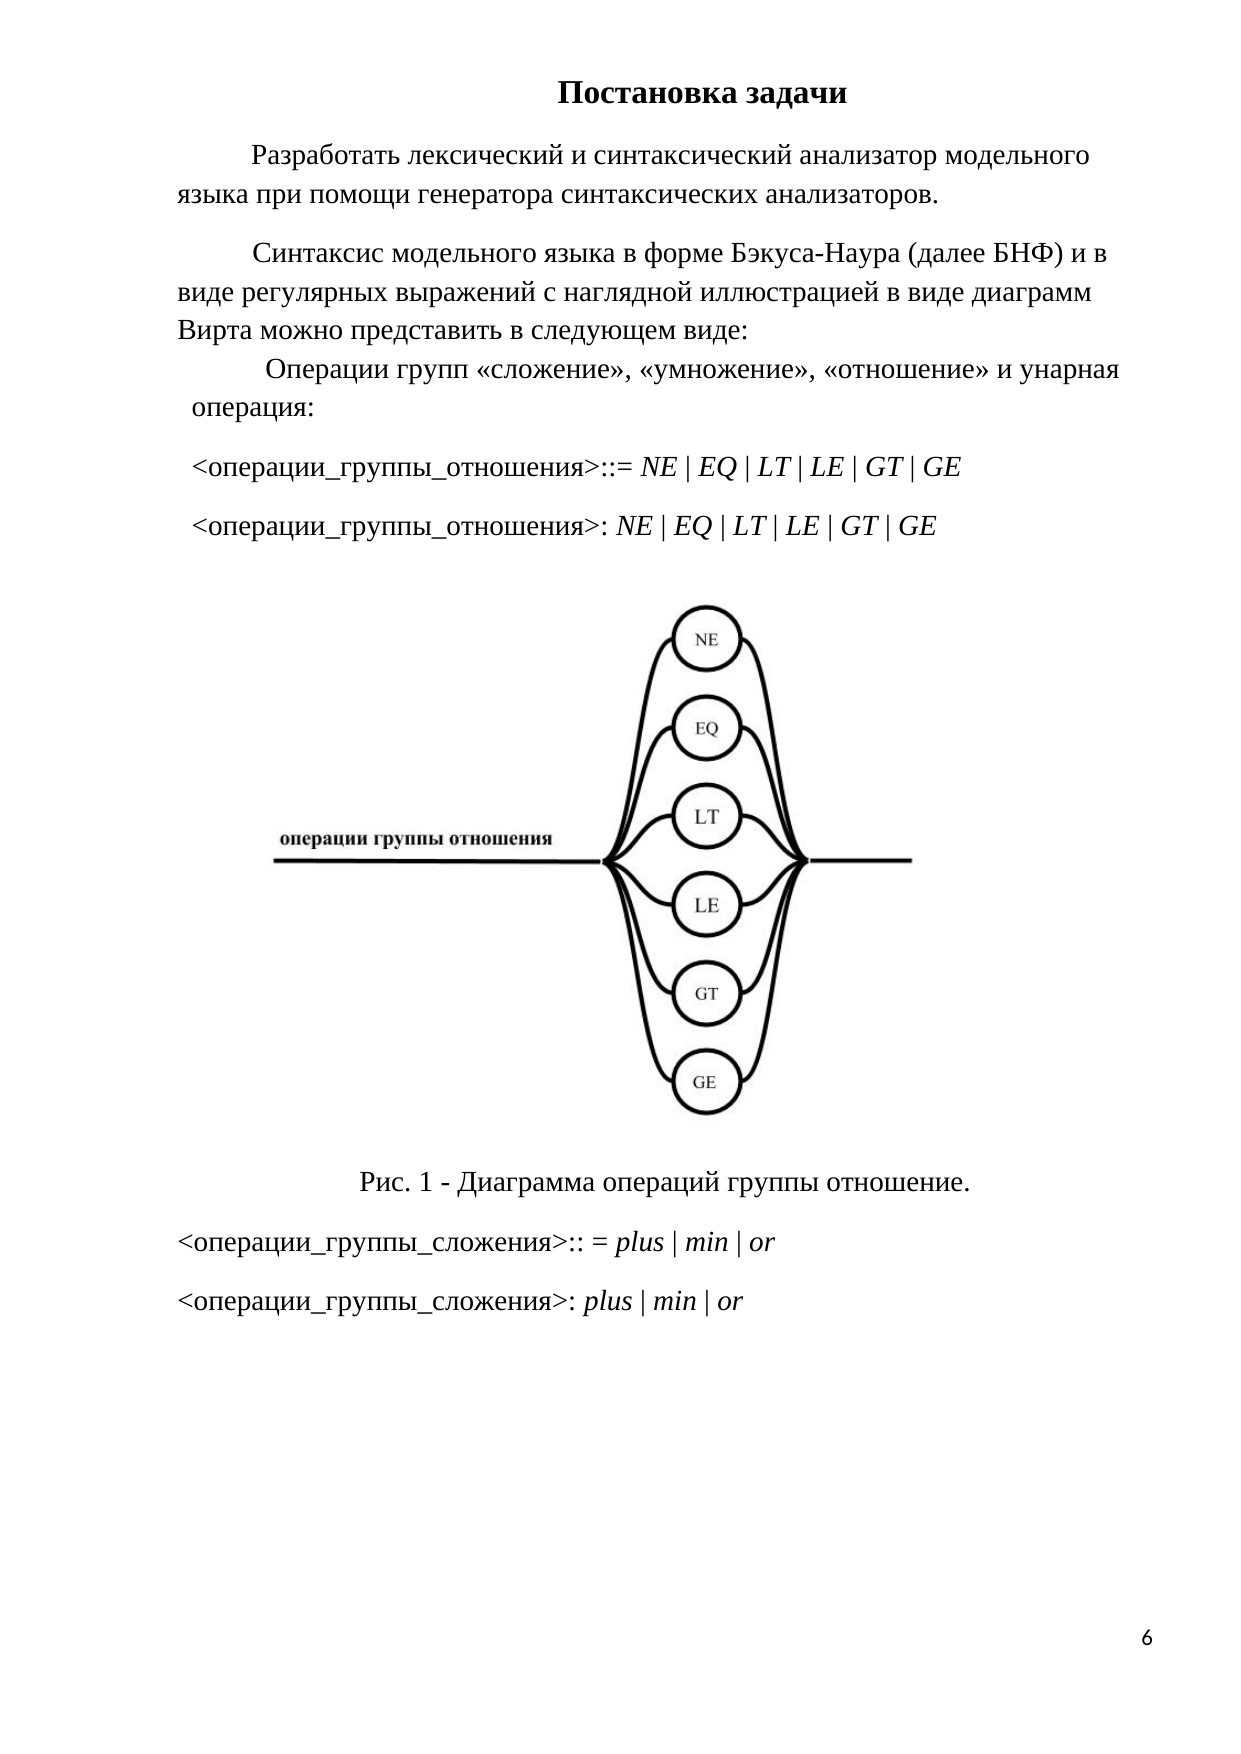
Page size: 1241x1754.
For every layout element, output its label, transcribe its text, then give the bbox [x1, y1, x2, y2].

text <операции_группы_отношения>: NE | EQ | LT | LE | GT | GE [191, 508, 1153, 542]
text Синтаксис модельного языка в форме Бэкуса-Наура (далее БНФ) и в виде регулярных выражений с наглядной иллюстрацией в виде диаграмм Вирта можно представить в следующем виде: [177, 235, 1128, 346]
text Операции групп «сложение», «умножение», «отношение» и унарная операция: [191, 351, 1153, 423]
text Постановка задачи [252, 73, 1153, 111]
picture [250, 567, 981, 1140]
text <операции_группы_сложения>:: = plus | min | or [177, 1224, 1153, 1257]
text <операции_группы_отношения>::= NE | EQ | LT | LE | GT | GE [191, 449, 1153, 482]
text Рис. 1 - Диаграмма операций группы отношение. [177, 1164, 1153, 1198]
text <операции_группы_сложения>: plus | min | or [177, 1283, 1153, 1317]
text Разработать лексический и синтаксический анализатор модельного языка при помощи генератора синтаксических анализаторов. [177, 137, 1153, 209]
